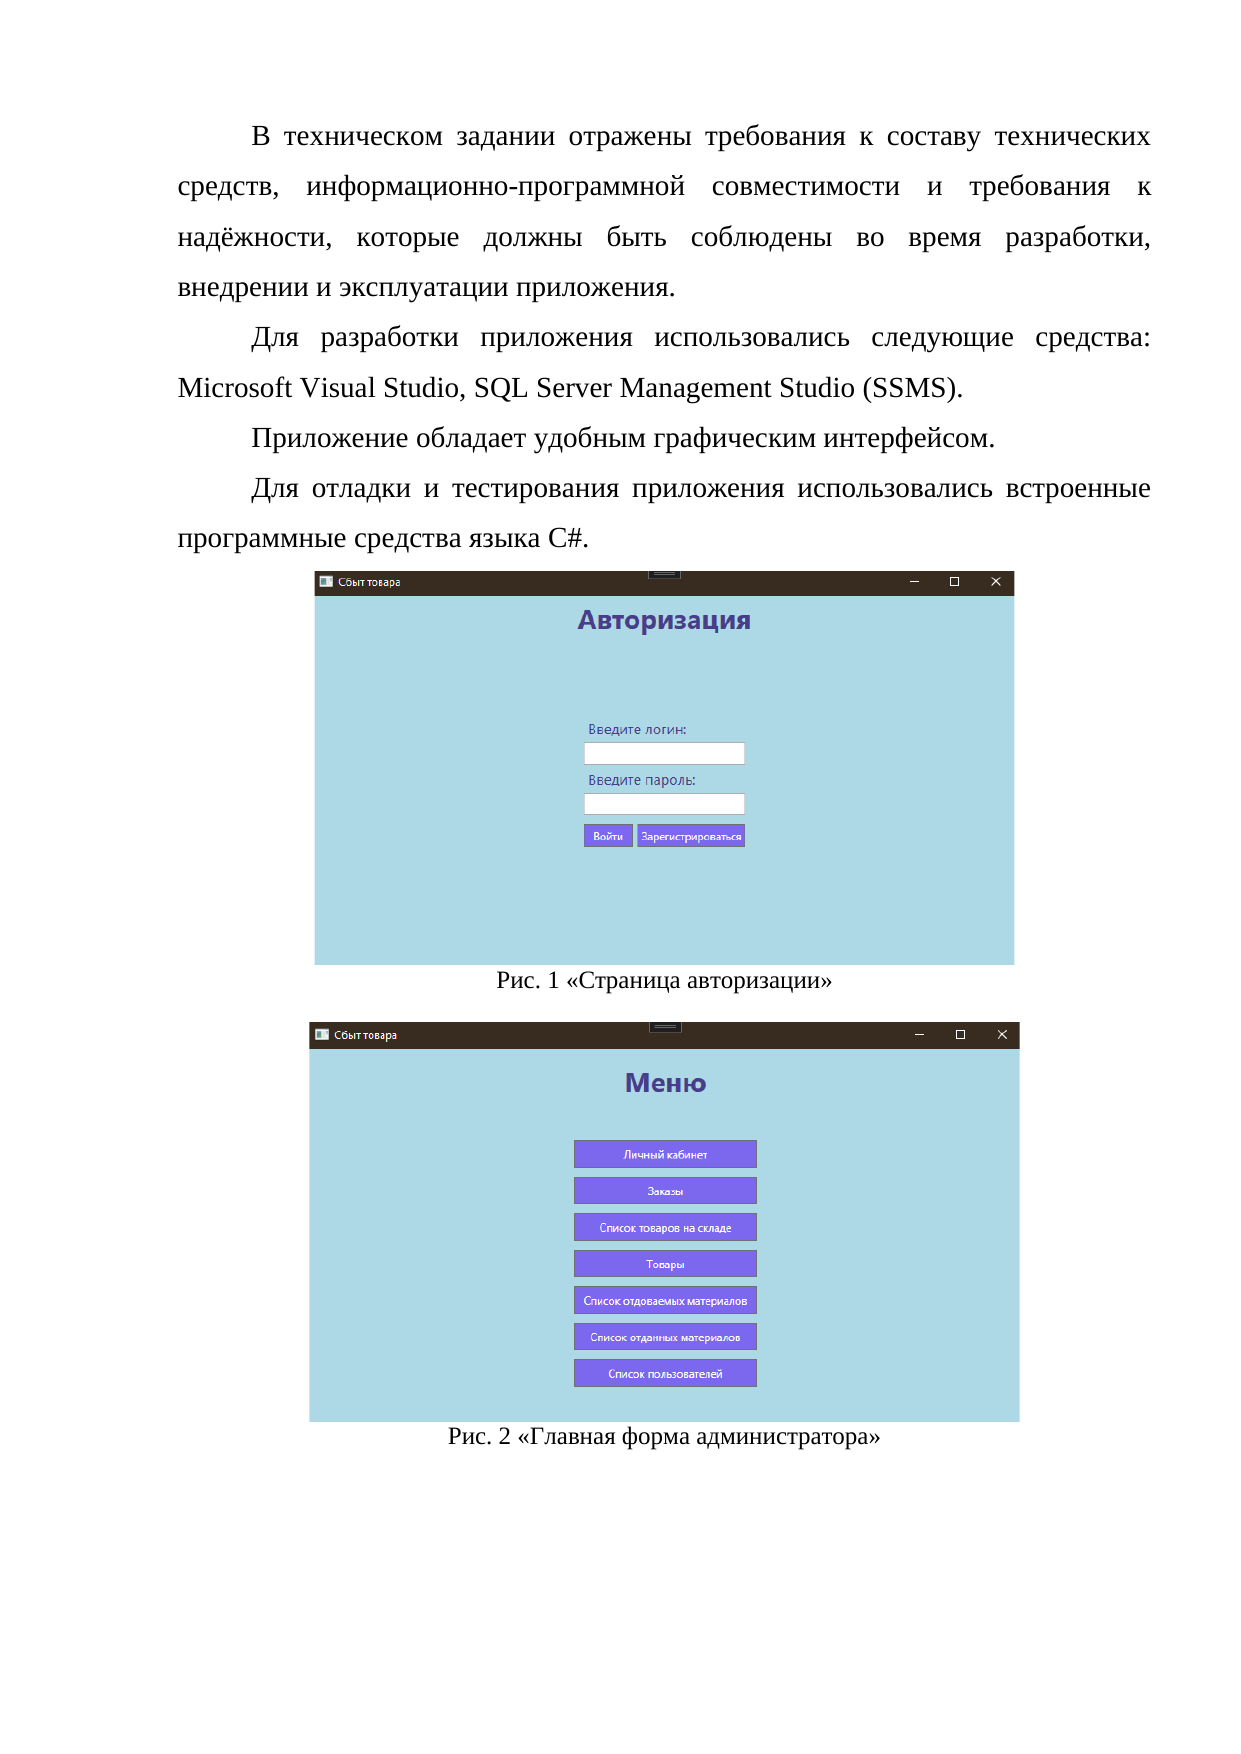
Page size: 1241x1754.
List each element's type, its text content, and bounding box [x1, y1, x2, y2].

text Рис. 1 «Страница авторизации» [177, 965, 1152, 993]
picture [309, 1022, 1020, 1422]
text Рис. 2 «Главная форма администратора» [177, 1421, 1152, 1450]
text Для отладки и тестирования приложения использовались встроенные программные средства языка C#. [177, 470, 1152, 554]
text Приложение обладает удобным графическим интерфейсом. [177, 420, 1152, 453]
text Для разработки приложения использовались следующие средства: Microsoft Visual Studio, SQL Server Management Studio (SSMS). [177, 319, 1152, 403]
text В техническом задании отражены требования к составу технических средств, информационно-программной совместимости и требования к надёжности, которые должны быть соблюдены во время разработки, внедрении и эксплуатации приложения. [177, 118, 1152, 303]
picture [314, 571, 1015, 965]
